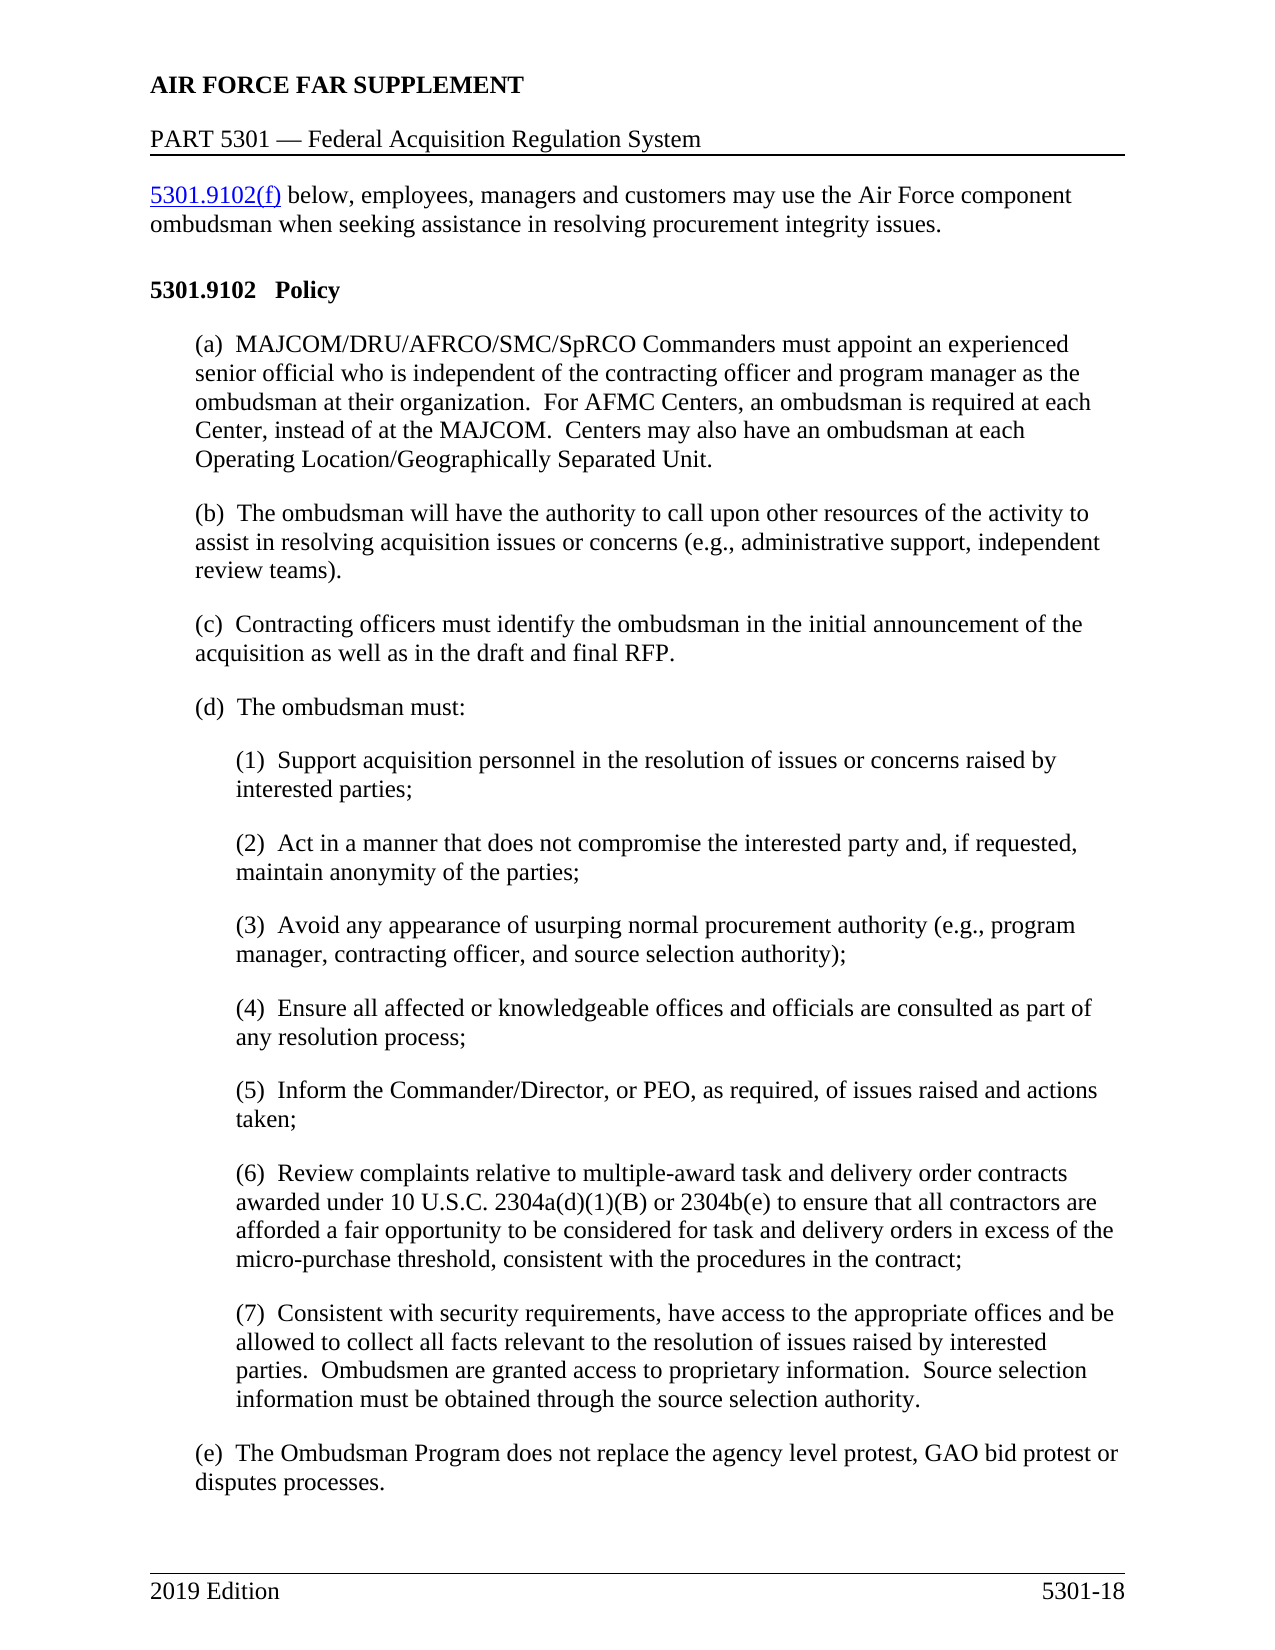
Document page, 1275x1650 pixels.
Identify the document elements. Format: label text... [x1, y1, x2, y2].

list (b) The ombudsman will have the authority to call upon other resources of the activity to assist in resolving acquisition issues or concerns (e.g., administrative support, independent review teams). [195, 498, 1125, 584]
list (d) The ombudsman must: [195, 692, 1125, 721]
list (6) Review complaints relative to multiple-award task and delivery order contracts awarded under 10 U.S.C. 2304a(d)(1)(B) or 2304b(e) to ensure that all contractors are afforded a fair opportunity to be considered for task and delivery orders in excess of the micro-purchase threshold, consistent with the procedures in the contract; [236, 1158, 1125, 1273]
subtitle 5301.9102 Policy [150, 276, 1125, 304]
list (a) MAJCOM/DRU/AFRCO/SMC/SpRCO Commanders must appoint an experienced senior official who is independent of the contracting officer and program manager as the ombudsman at their organization. For AFMC Centers, an ombudsman is required at each Center, instead of at the MAJCOM. Centers may also have an ombudsman at each Operating Location/Geographically Separated Unit. [195, 329, 1125, 473]
list (3) Avoid any appearance of usurping normal procurement authority (e.g., program manager, contracting officer, and source selection authority); [236, 911, 1125, 968]
list (c) Contracting officers must identify the ombudsman in the initial announcement of the acquisition as well as in the draft and final RFP. [195, 609, 1125, 667]
list (e) The Ombudsman Program does not replace the agency level protest, GAO bid protest or disputes processes. [195, 1438, 1125, 1496]
list (1) Support acquisition personnel in the resolution of issues or concerns raised by interested parties; [236, 746, 1125, 803]
list (7) Consistent with security requirements, have access to the appropriate offices and be allowed to collect all facts relevant to the resolution of issues raised by interested parties. Ombudsmen are granted access to proprietary information. Source selection information must be obtained through the source selection authority. [236, 1298, 1125, 1413]
list (2) Act in a manner that does not compromise the interested party and, if requested, maintain anonymity of the parties; [236, 828, 1125, 886]
list (4) Ensure all affected or knowledgeable offices and officials are consulted as part of any resolution process; [236, 993, 1125, 1051]
list (5) Inform the Commander/Director, or PEO, as required, of issues raised and actions taken; [236, 1076, 1125, 1133]
